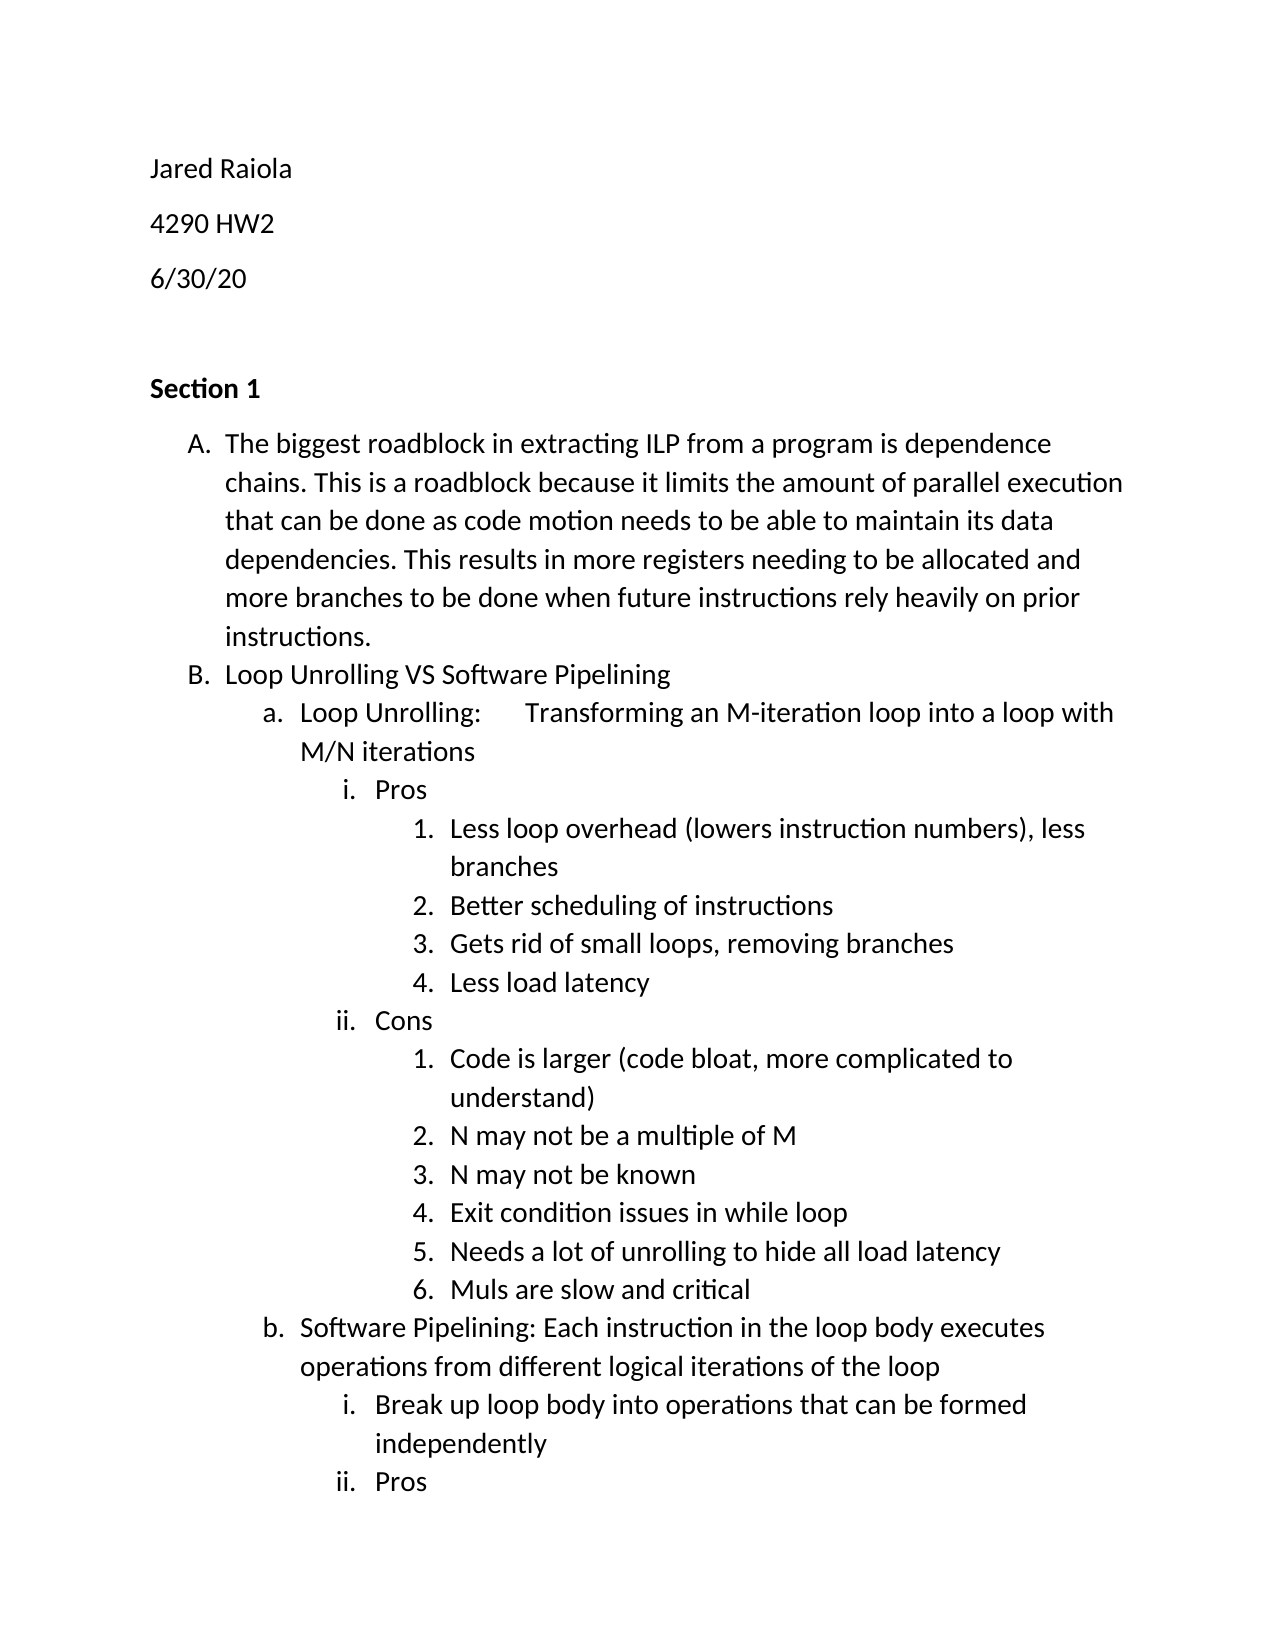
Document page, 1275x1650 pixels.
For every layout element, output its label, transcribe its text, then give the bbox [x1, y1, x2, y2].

list Loop Unrolling: Transforming an M-iteration loop into a loop with M/N iterations [262, 694, 1125, 769]
text Jared Raiola [150, 150, 1125, 186]
list N may not be a multiple of M [412, 1117, 1125, 1153]
list Code is larger (code bloat, more complicated to understand) [412, 1041, 1125, 1114]
list Better scheduling of instructions [412, 887, 1125, 922]
list Gets rid of small loops, removing branches [412, 925, 1125, 961]
text 4290 HW2 [150, 205, 1125, 241]
text 6/30/20 [150, 260, 1125, 296]
list Pros [356, 1463, 1125, 1499]
list Break up loop body into operations that can be formed independently [356, 1386, 1125, 1461]
list N may not be known [412, 1156, 1125, 1191]
list Muls are slow and critical [412, 1271, 1125, 1307]
list Cons [356, 1002, 1125, 1038]
list The biggest roadblock in extracting ILP from a program is dependence chains. This is a roadblock because it limits the amount of parallel execution that can be done as code motion needs to be able to maintain its data dependencies. This results in more registers needing to be allocated and more branches to be done when future instructions rely heavily on prior instructions. [187, 426, 1125, 653]
list Loop Unrolling VS Software Pipelining [187, 656, 1125, 692]
list Less loop overhead (lowers instruction numbers), less branches [412, 810, 1125, 884]
list Software Pipelining: Each instruction in the loop body executes operations from different logical iterations of the loop [262, 1309, 1125, 1384]
list Less load latency [412, 964, 1125, 999]
list Exit condition issues in while loop [412, 1194, 1125, 1230]
list Pros [356, 771, 1125, 807]
list Needs a lot of unrolling to hide all load latency [412, 1233, 1125, 1268]
text Section 1 [150, 370, 1125, 406]
